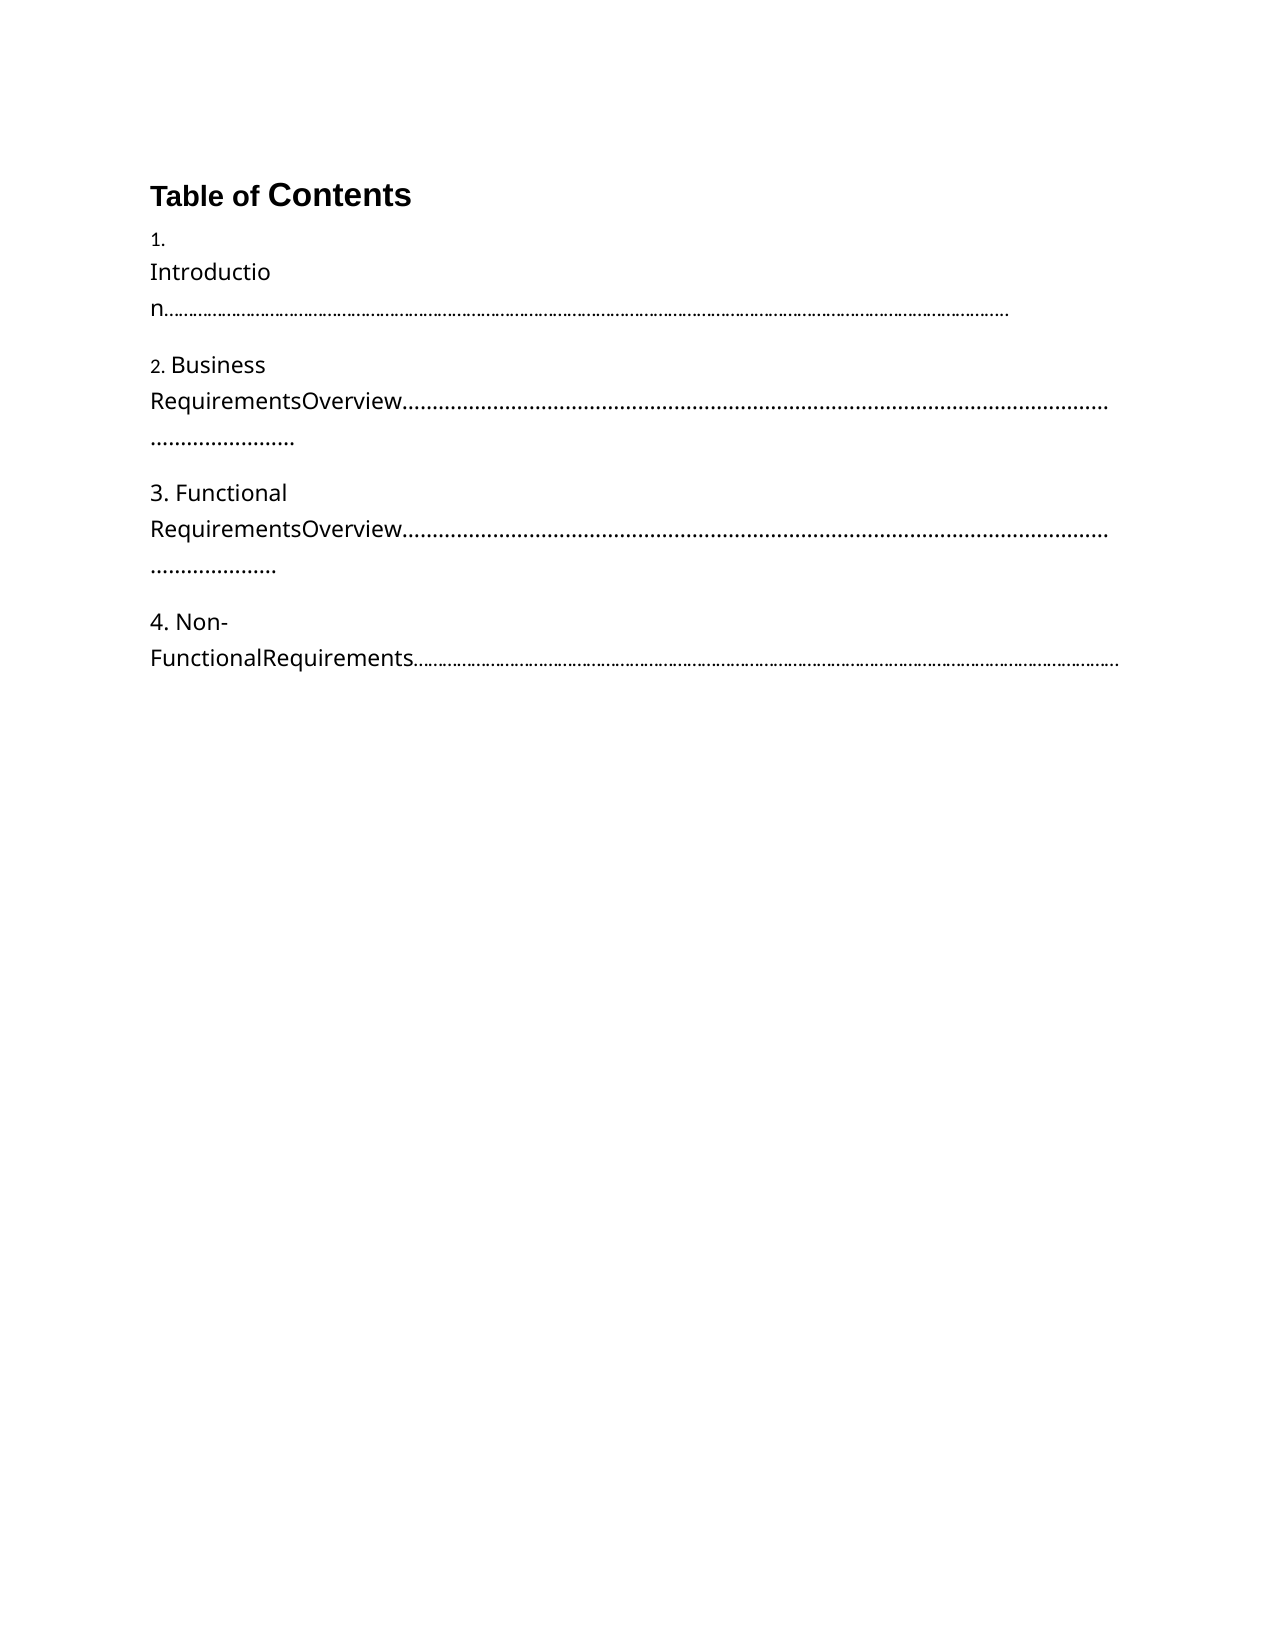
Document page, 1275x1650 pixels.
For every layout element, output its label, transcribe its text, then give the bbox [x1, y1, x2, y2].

text 3. Functional RequirementsOverview………………………………………………………………………………………………………………………… [150, 477, 1125, 581]
text 1. Introduction………………………………………………………………………………………………………………………………………………………….. [150, 226, 1125, 323]
text 4. Non-FunctionalRequirements………………………………………………………………………………………………………………………………… [150, 606, 1125, 673]
subtitle Table of Contents [150, 175, 1125, 213]
text 2. Business RequirementsOverview…………………………………………………………………………………………………………………………… [150, 349, 1125, 452]
